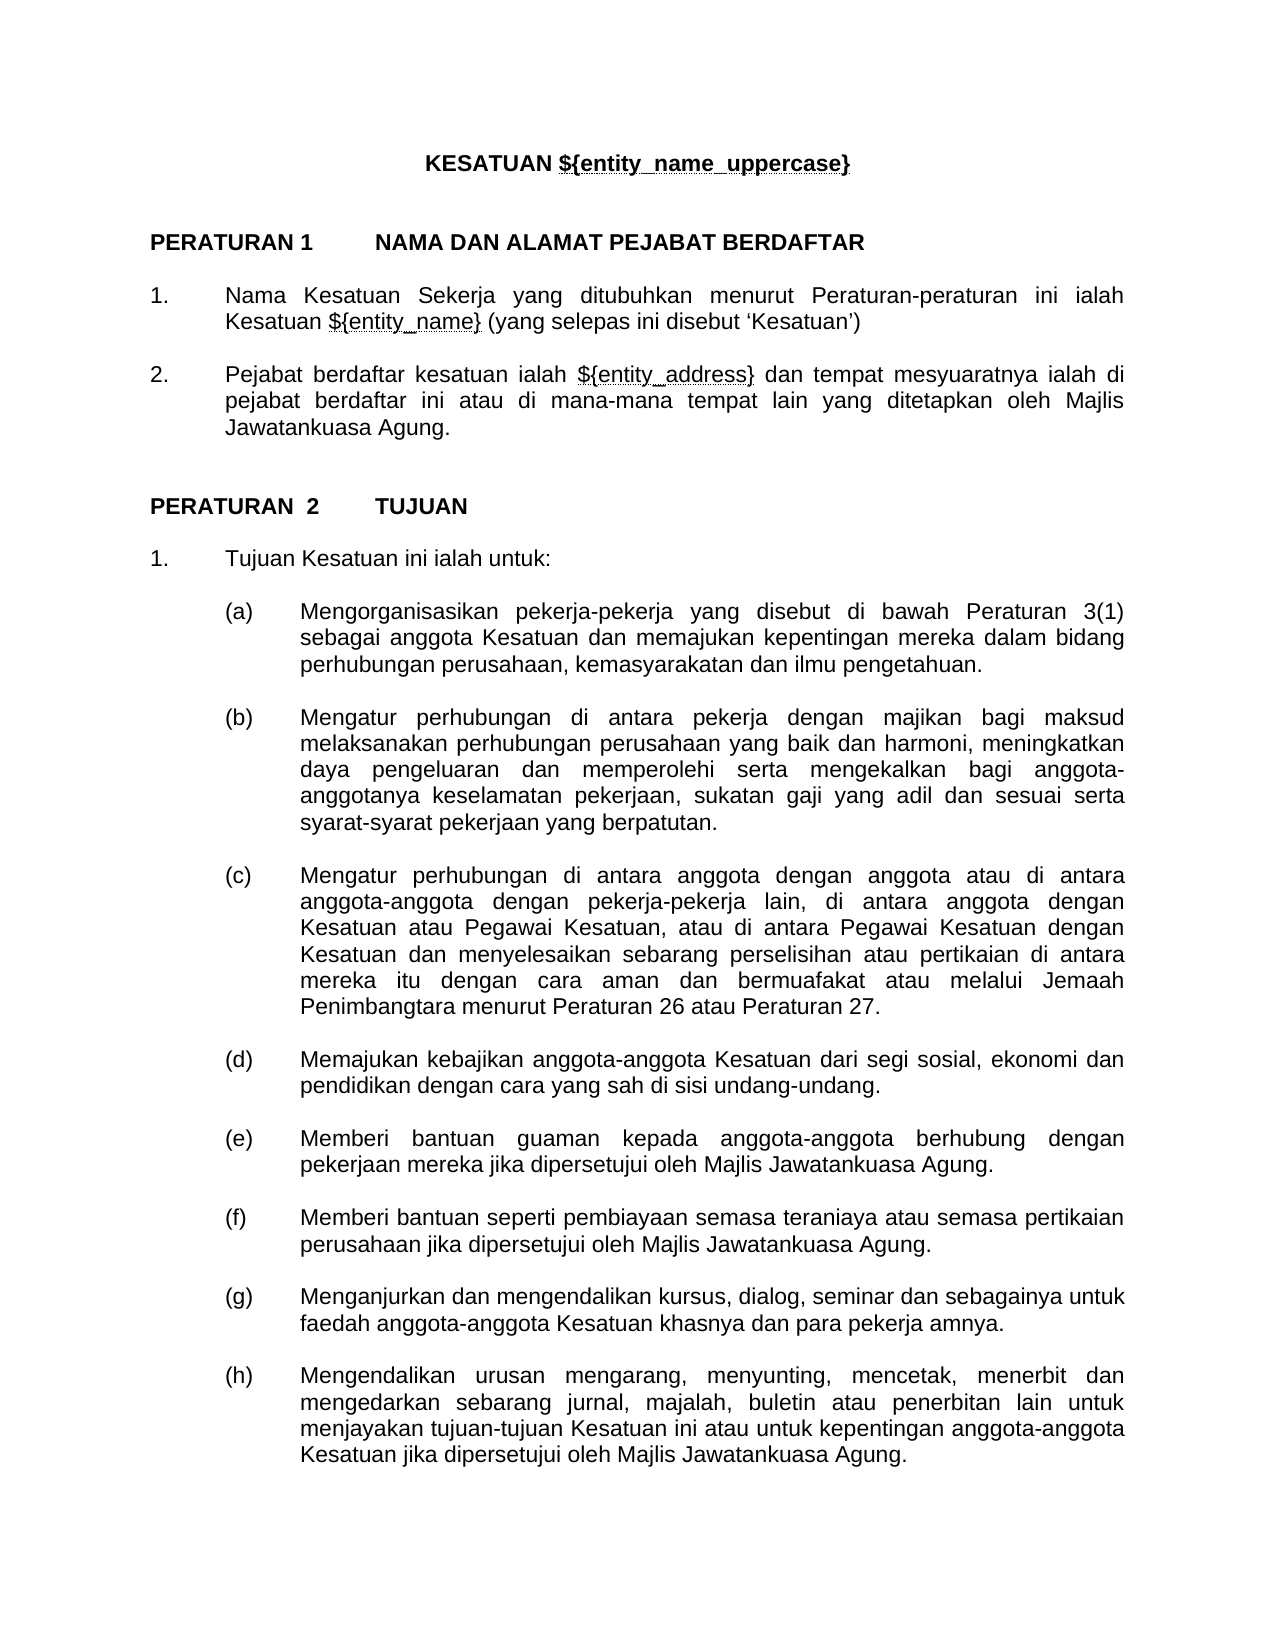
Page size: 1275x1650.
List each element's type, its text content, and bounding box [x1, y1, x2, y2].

text (b) Mengatur perhubungan di antara pekerja dengan majikan bagi maksud melaksanakan perhubungan perusahaan yang baik dan harmoni, meningkatkan daya pengeluaran dan memperolehi serta mengekalkan bagi anggota-anggotanya keselamatan pekerjaan, sukatan gaji yang adil dan sesuai serta syarat-syarat pekerjaan yang berpatutan. [225, 703, 1125, 835]
list Pejabat berdaftar kesatuan ialah ${entity_address} dan tempat mesyuaratnya ialah di pejabat berdaftar ini atau di mana-mana tempat lain yang ditetapkan oleh Majlis Jawatankuasa Agung. [150, 361, 1125, 440]
text (h) Mengendalikan urusan mengarang, menyunting, mencetak, menerbit dan mengedarkan sebarang jurnal, majalah, buletin atau penerbitan lain untuk menjayakan tujuan-tujuan Kesatuan ini atau untuk kepentingan anggota-anggota Kesatuan jika dipersetujui oleh Majlis Jawatankuasa Agung. [225, 1362, 1125, 1468]
text (f) Memberi bantuan seperti pembiayaan semasa teraniaya atau semasa pertikaian perusahaan jika dipersetujui oleh Majlis Jawatankuasa Agung. [225, 1204, 1125, 1257]
text (e) Memberi bantuan guaman kepada anggota-anggota berhubung dengan pekerjaan mereka jika dipersetujui oleh Majlis Jawatankuasa Agung. [225, 1125, 1125, 1178]
text (d) Memajukan kebajikan anggota-anggota Kesatuan dari segi sosial, ekonomi dan pendidikan dengan cara yang sah di sisi undang-undang. [225, 1046, 1125, 1099]
list Tujuan Kesatuan ini ialah untuk: [150, 545, 1125, 572]
text PERATURAN 1 NAMA DAN ALAMAT PEJABAT BERDAFTAR [150, 229, 1125, 255]
list Nama Kesatuan Sekerja yang ditubuhkan menurut Peraturan-peraturan ini ialah Kesatuan ${entity_name} (yang selepas ini disebut ‘Kesatuan’) [150, 282, 1125, 334]
text (a) Mengorganisasikan pekerja-pekerja yang disebut di bawah Peraturan 3(1) sebagai anggota Kesatuan dan memajukan kepentingan mereka dalam bidang perhubungan perusahaan, kemasyarakatan dan ilmu pengetahuan. [225, 598, 1125, 677]
text (g) Menganjurkan dan mengendalikan kursus, dialog, seminar dan sebagainya untuk faedah anggota-anggota Kesatuan khasnya dan para pekerja amnya. [225, 1283, 1125, 1336]
text KESATUAN ${entity_name_uppercase} [150, 150, 1125, 176]
text (c) Mengatur perhubungan di antara anggota dengan anggota atau di antara anggota-anggota dengan pekerja-pekerja lain, di antara anggota dengan Kesatuan atau Pegawai Kesatuan, atau di antara Pegawai Kesatuan dengan Kesatuan dan menyelesaikan sebarang perselisihan atau pertikaian di antara mereka itu dengan cara aman dan bermuafakat atau melalui Jemaah Penimbangtara menurut Peraturan 26 atau Peraturan 27. [225, 862, 1125, 1020]
text PERATURAN 2 TUJUAN [150, 493, 1125, 519]
